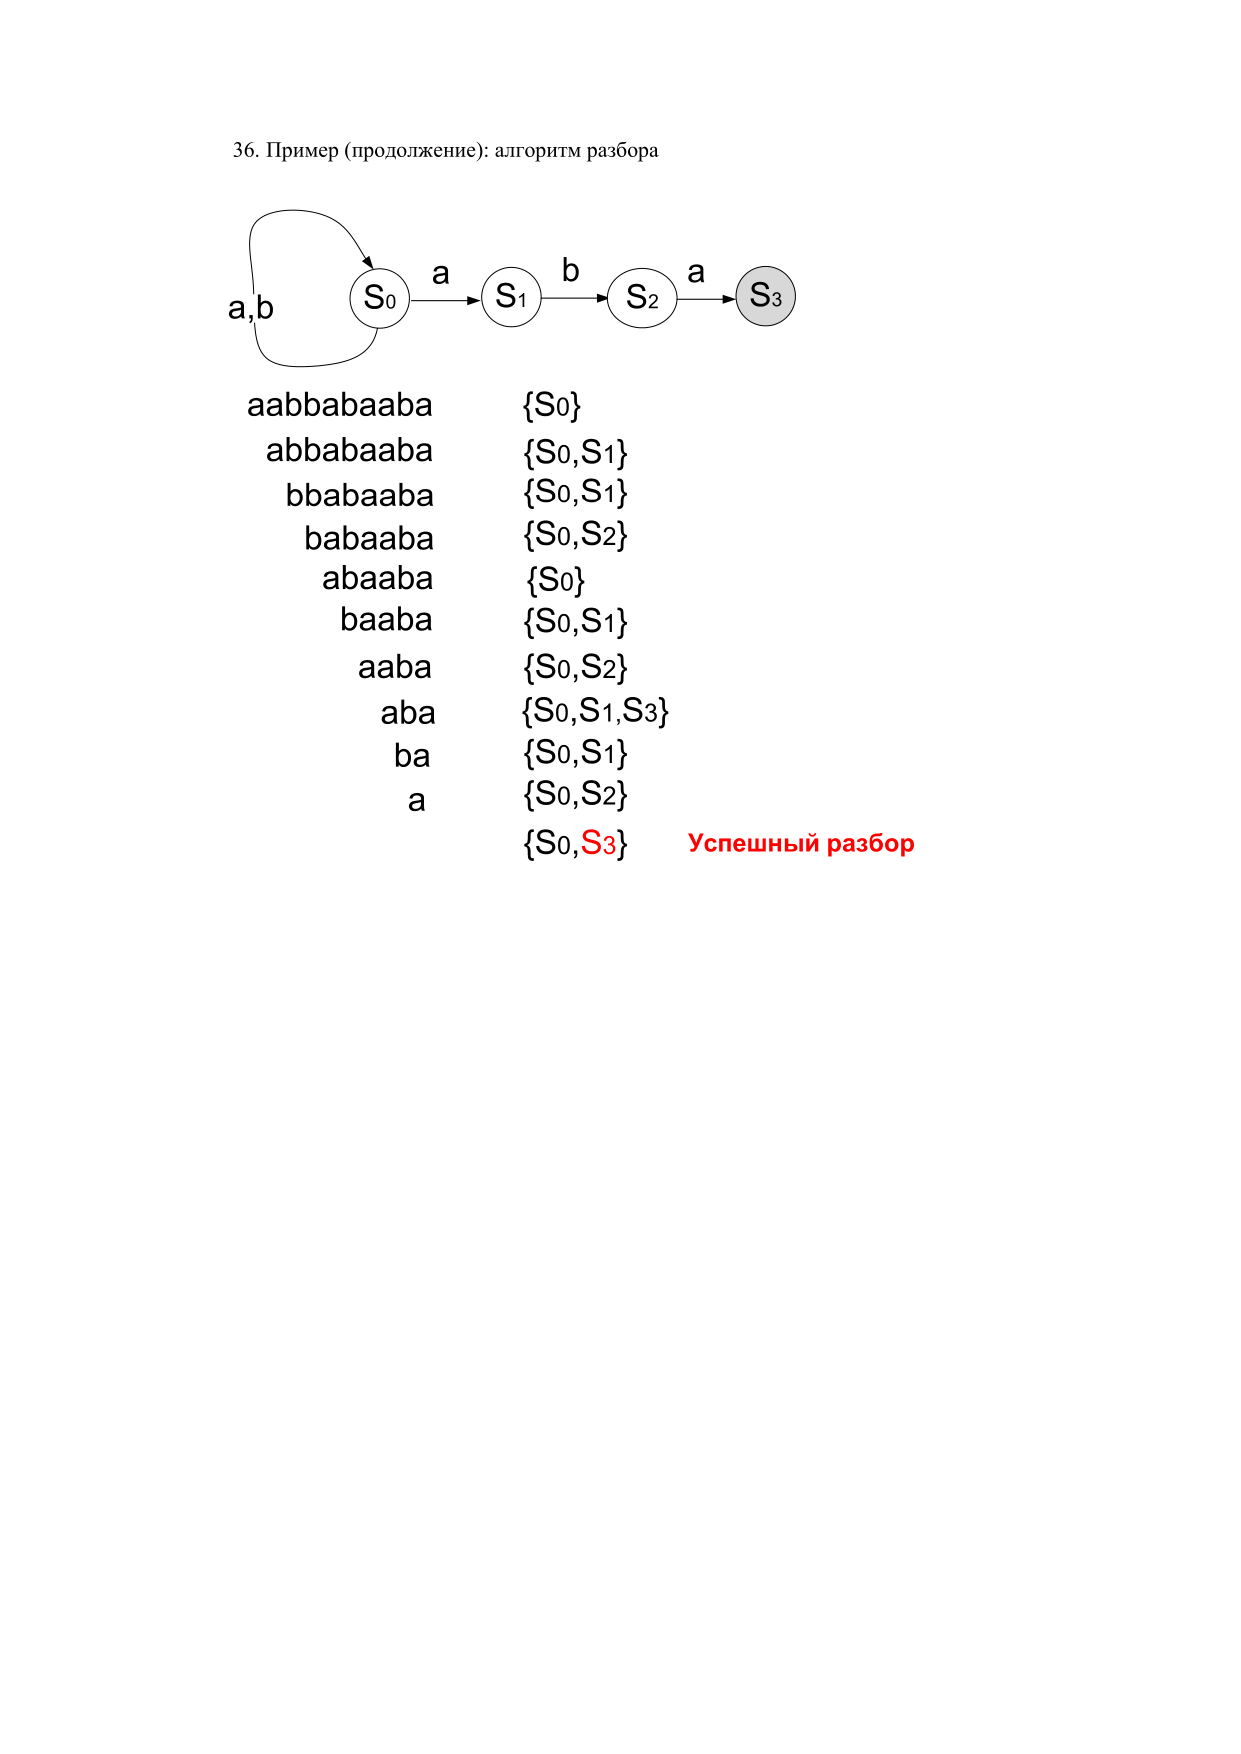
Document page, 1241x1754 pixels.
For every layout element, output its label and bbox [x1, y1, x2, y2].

picture [177, 118, 928, 882]
